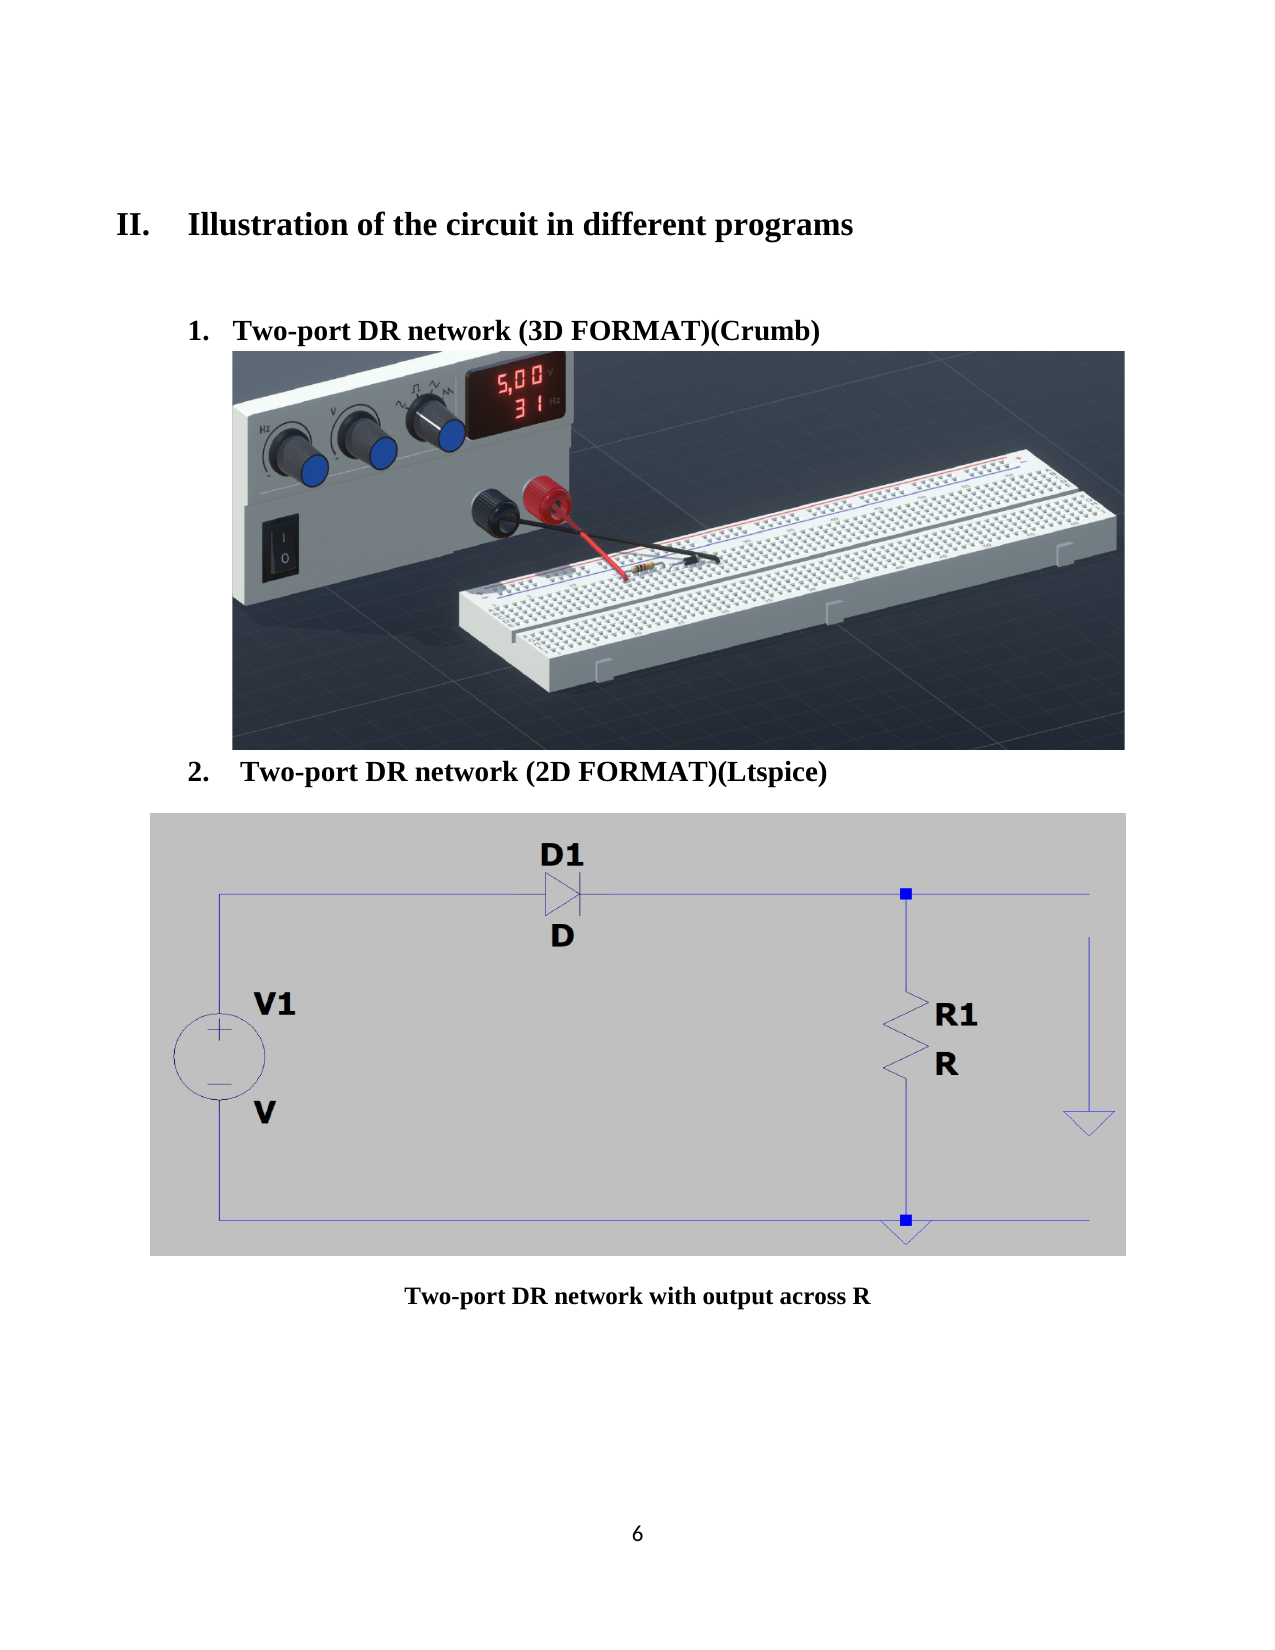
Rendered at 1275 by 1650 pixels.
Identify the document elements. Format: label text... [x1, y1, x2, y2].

picture [232, 351, 1125, 750]
picture [150, 813, 1126, 1256]
text Two-port DR network with output across R [150, 1281, 1125, 1309]
subtitle Two-port DR network (2D FORMAT)(Ltspice) [187, 754, 1125, 788]
subtitle Illustration of the circuit in different programs [150, 204, 1125, 242]
